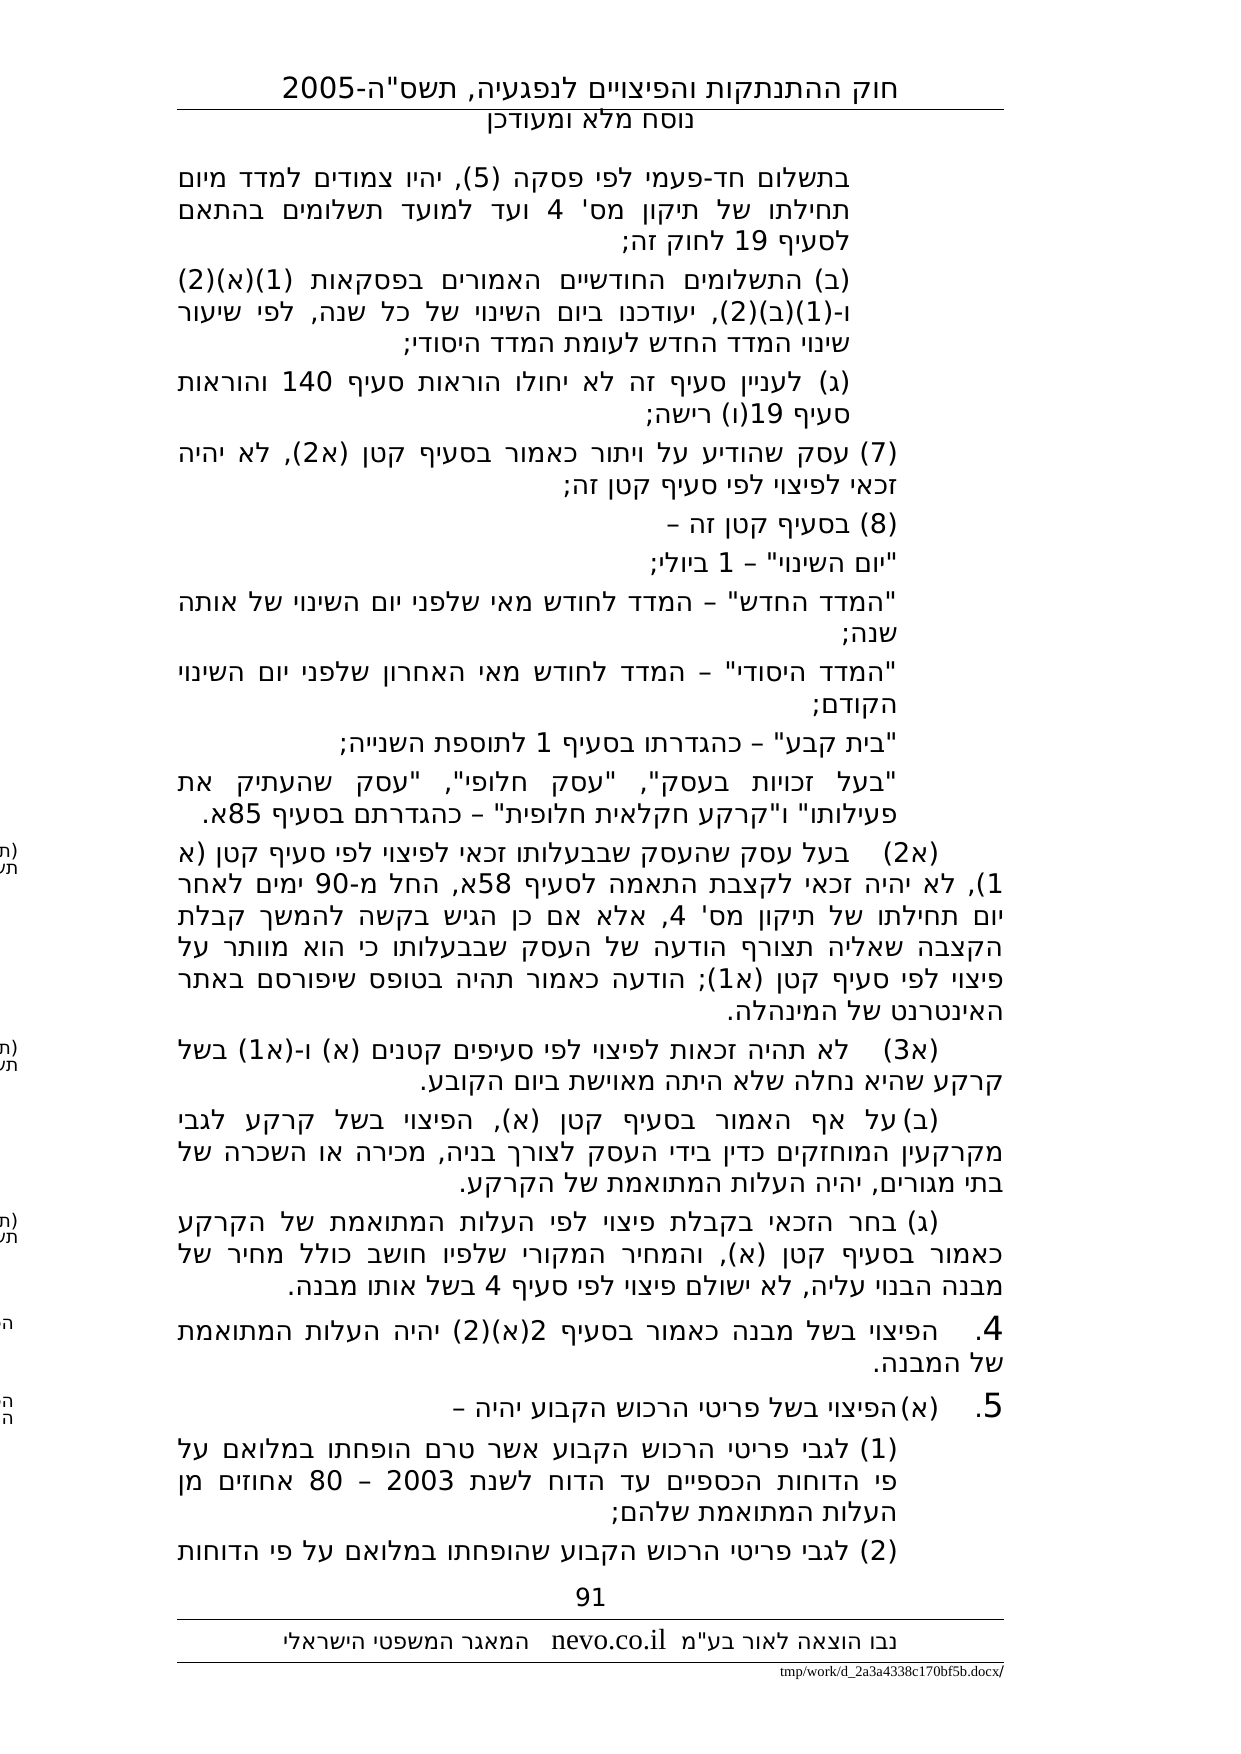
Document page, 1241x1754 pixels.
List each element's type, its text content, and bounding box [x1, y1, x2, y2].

text (ב) התשלומים החודשיים האמורים בפסקאות (1)(א)(2) ו-(1)(ב)(2), יעודכנו ביום השינוי של כל שנה, לפי שיעור שינוי המדד החדש לעומת המדד היסודי; [177, 264, 851, 359]
text "המדד החדש" – המדד לחודש מאי שלפני יום השינוי של אותה שנה; [177, 586, 898, 649]
text 5. (א) הפיצוי בשל פריטי הרכוש הקבוע יהיה – [177, 1387, 1004, 1426]
text (ג) לעניין סעיף זה לא יחולו הוראות סעיף 140 והוראות סעיף 19(ו) רישה; [177, 367, 851, 430]
text "יום השינוי" – 1 ביולי; [177, 547, 898, 579]
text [177, 1535, 898, 1567]
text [177, 162, 898, 257]
text (ג) בחר הזכאי בקבלת פיצוי לפי העלות המתואמת של הקרקע כאמור בסעיף קטן (א), והמחיר המקורי שלפיו חושב כולל מחיר של מבנה הבנוי עליה, לא ישולם פיצוי לפי סעיף 4 בשל אותו מבנה. [177, 1207, 1004, 1301]
text (7) עסק שהודיע על ויתור כאמור בסעיף קטן (א2), לא יהיה זכאי לפיצוי לפי סעיף קטן זה; [177, 437, 898, 501]
text (ב) על אף האמור בסעיף קטן (א), הפיצוי בשל קרקע לגבי מקרקעין המוחזקים כדין בידי העסק לצורך בניה, מכירה או השכרה של בתי מגורים, יהיה העלות המתואמת של הקרקע. [177, 1104, 1004, 1199]
text (8) בסעיף קטן זה – [177, 508, 898, 539]
text (א2) בעל עסק שהעסק שבבעלותו זכאי לפיצוי לפי סעיף קטן (א1), לא יהיה זכאי לקצבת התאמה לסעיף 58א, החל מ-90 ימים לאחר יום תחילתו של תיקון מס' 4, אלא אם כן הגיש בקשה להמשך קבלת הקצבה שאליה תצורף הודעה של העסק שבבעלותו כי הוא מוותר על פיצוי לפי סעיף קטן (א1); הודעה כאמור תהיה בטופס שיפורסם באתר האינטרנט של המינהלה. [177, 837, 1004, 1026]
text 4. הפיצוי בשל מבנה כאמור בסעיף 2(א)(2) יהיה העלות המתואמת של המבנה. [177, 1309, 1004, 1379]
text (א3) לא תהיה זכאות לפיצוי לפי סעיפים קטנים (א) ו-(א1) בשל קרקע שהיא נחלה שלא היתה מאוישת ביום הקובע. [177, 1034, 1004, 1097]
text "בעל זכויות בעסק", "עסק חלופי", "עסק שהעתיק את פעילותו" ו"קרקע חקלאית חלופית" – כהגדרתם בסעיף 85א. [177, 766, 898, 829]
text (1) לגבי פריטי הרכוש הקבוע אשר טרם הופחתו במלואם על פי הדוחות הכספיים עד הדוח לשנת 2003 – 80 אחוזים מן העלות המתואמת שלהם; [177, 1433, 898, 1528]
text "בית קבע" – כהגדרתו בסעיף 1 לתוספת השנייה; [177, 727, 898, 759]
text "המדד היסודי" – המדד לחודש מאי האחרון שלפני יום השינוי הקודם; [177, 657, 898, 720]
